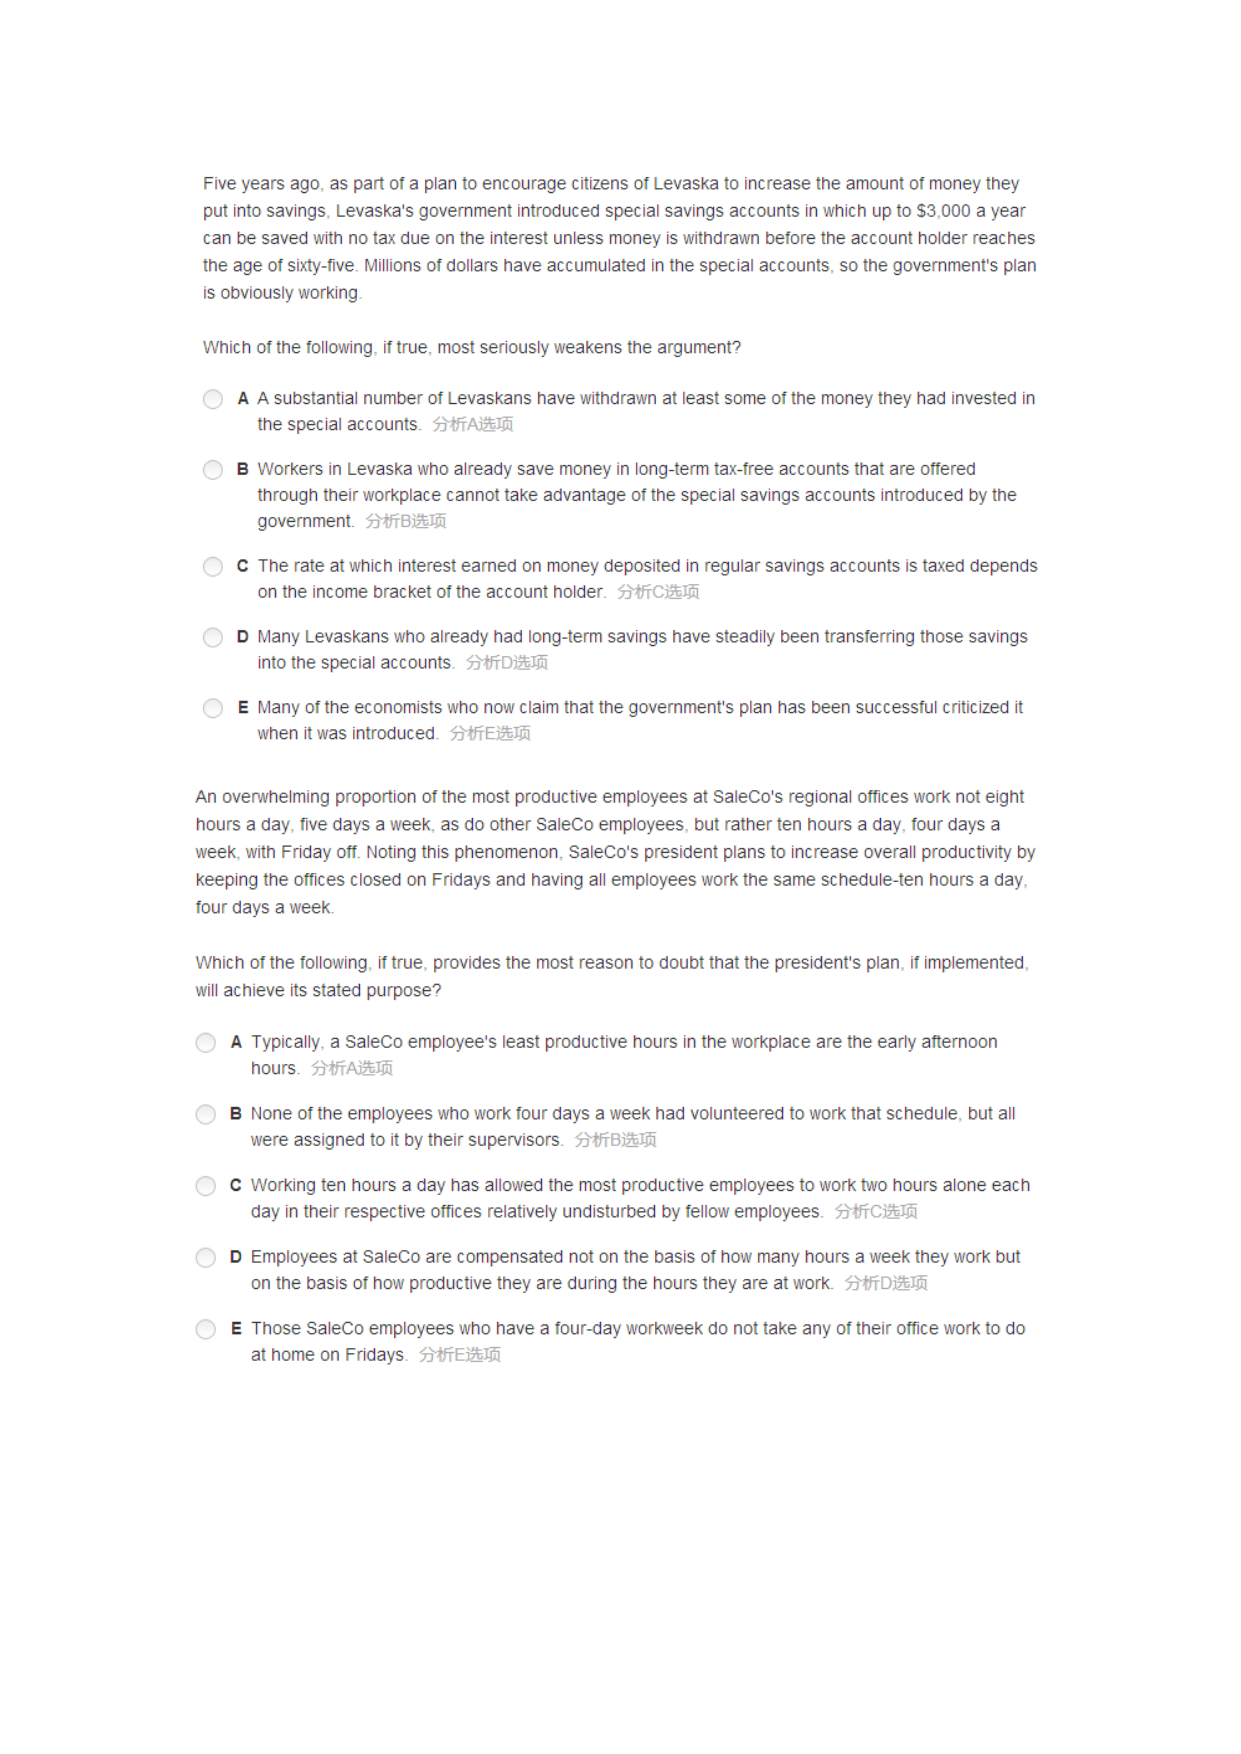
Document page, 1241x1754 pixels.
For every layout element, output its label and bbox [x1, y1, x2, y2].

picture [187, 779, 1052, 1386]
picture [187, 162, 1053, 758]
